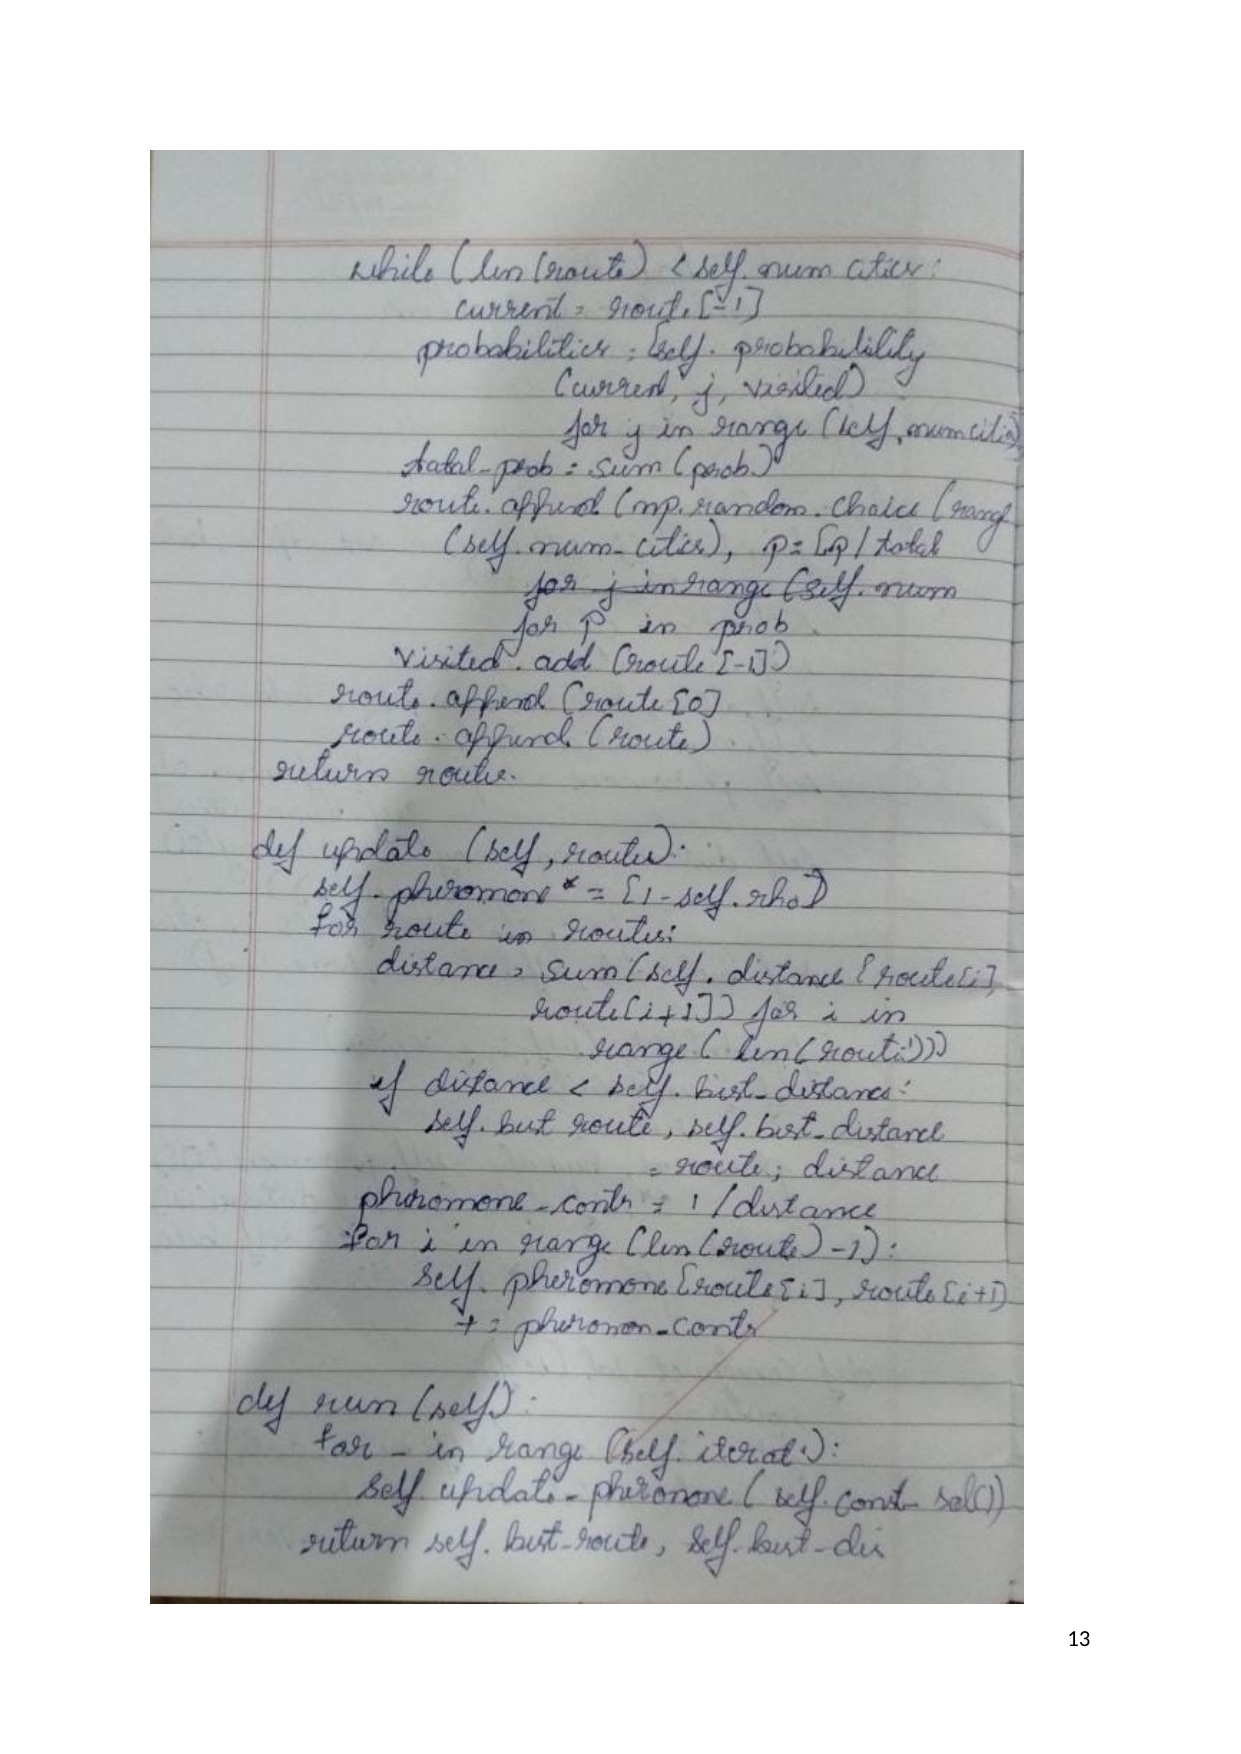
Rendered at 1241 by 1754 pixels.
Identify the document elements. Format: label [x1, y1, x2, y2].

picture [150, 150, 1024, 1604]
